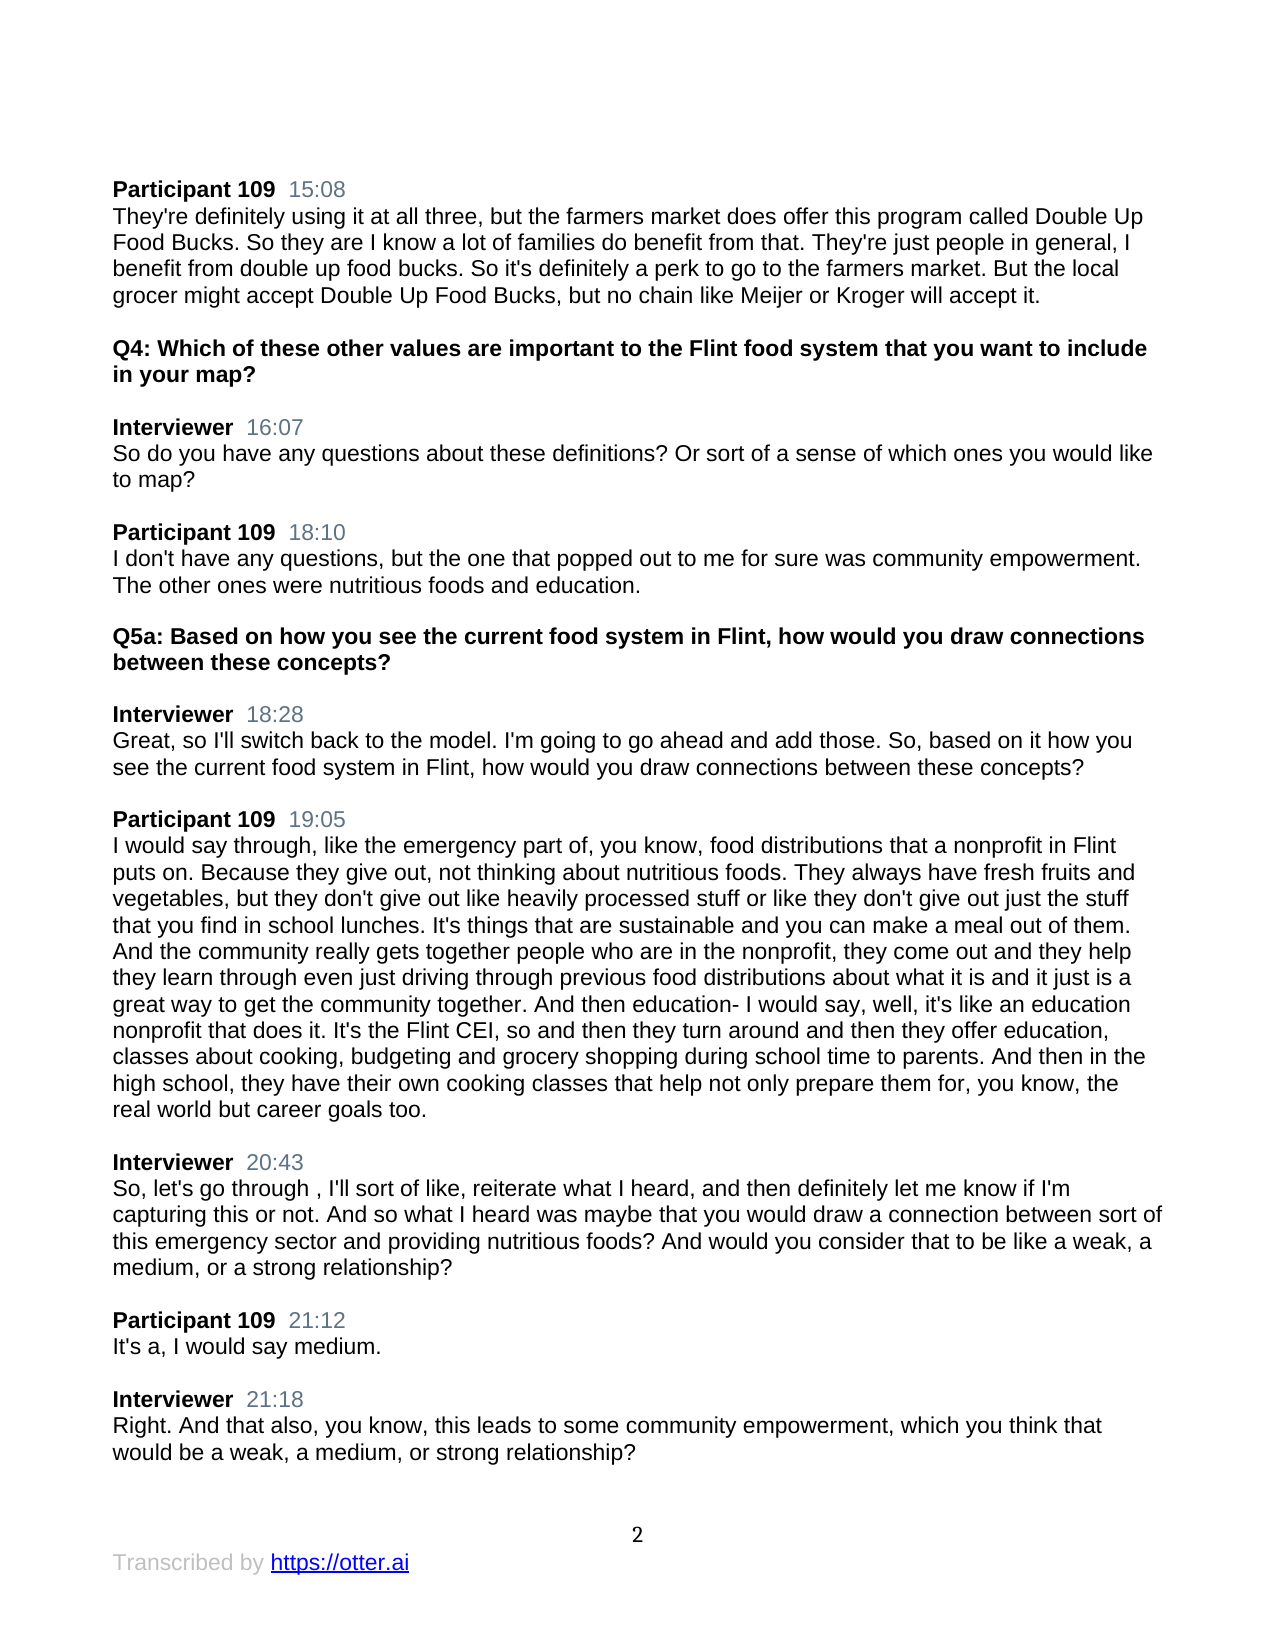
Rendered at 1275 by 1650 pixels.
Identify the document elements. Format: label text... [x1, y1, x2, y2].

text So, let's go through , I'll sort of like, reiterate what I heard, and then definitely let me know if I'm capturing this or not. And so what I heard was maybe that you would draw a connection between sort of this emergency sector and providing nutritious foods? And would you consider that to be like a weak, a medium, or a strong relationship? [112, 1175, 1162, 1281]
text Q4: Which of these other values are important to the Flint food system that you want to include in your map? [112, 334, 1162, 387]
text Participant 109 18:10 [112, 519, 1162, 545]
text I would say through, like the emergency part of, you know, food distributions that a nonprofit in Flint puts on. Because they give out, not thinking about nutritious foods. They always have fresh fruits and vegetables, but they don't give out like heavily processed stuff or like they don't give out just the stuff that you find in school lunches. It's things that are sustainable and you can make a meal out of them. And the community really gets together people who are in the nonprofit, they come out and they help they learn through even just driving through previous food distributions about what it is and it just is a great way to get the community together. And then education- I would say, well, it's like an education nonprofit that does it. It's the Flint CEI, so and then they turn around and then they offer education, classes about cooking, budgeting and grocery shopping during school time to parents. And then in the high school, they have their own cooking classes that help not only prepare them for, you know, the real world but career goals too. [112, 832, 1162, 1122]
text They're definitely using it at all three, but the farmers market does offer this program called Double Up Food Bucks. So they are I know a lot of families do benefit from that. They're just people in general, I benefit from double up food bucks. So it's definitely a perk to go to the farmers market. But the local grocer might accept Double Up Food Bucks, but no chain like Meijer or Kroger will accept it. [112, 203, 1162, 308]
text Right. And that also, you know, this leads to some community empowerment, which you think that would be a weak, a medium, or strong relationship? [112, 1412, 1162, 1465]
text Participant 109 21:12 [112, 1307, 1162, 1333]
text Interviewer 18:28 [112, 701, 1162, 727]
text Q5a: Based on how you see the current food system in Flint, how would you draw connections between these concepts? [112, 623, 1162, 676]
text Participant 109 19:05 [112, 806, 1162, 832]
text So do you have any questions about these definitions? Or sort of a sense of which ones you would like to map? [112, 440, 1162, 493]
text It's a, I would say medium. [112, 1333, 1162, 1359]
text Interviewer 20:43 [112, 1149, 1162, 1175]
text Great, so I'll switch back to the model. I'm going to go ahead and add those. So, based on it how you see the current food system in Flint, how would you draw connections between these concepts? [112, 727, 1162, 780]
text Interviewer 21:18 [112, 1386, 1162, 1412]
text Interviewer 16:07 [112, 413, 1162, 440]
text I don't have any questions, but the one that popped out to me for sure was community empowerment. The other ones were nutritious foods and education. [112, 545, 1162, 598]
text Participant 109 15:08 [112, 176, 1162, 203]
